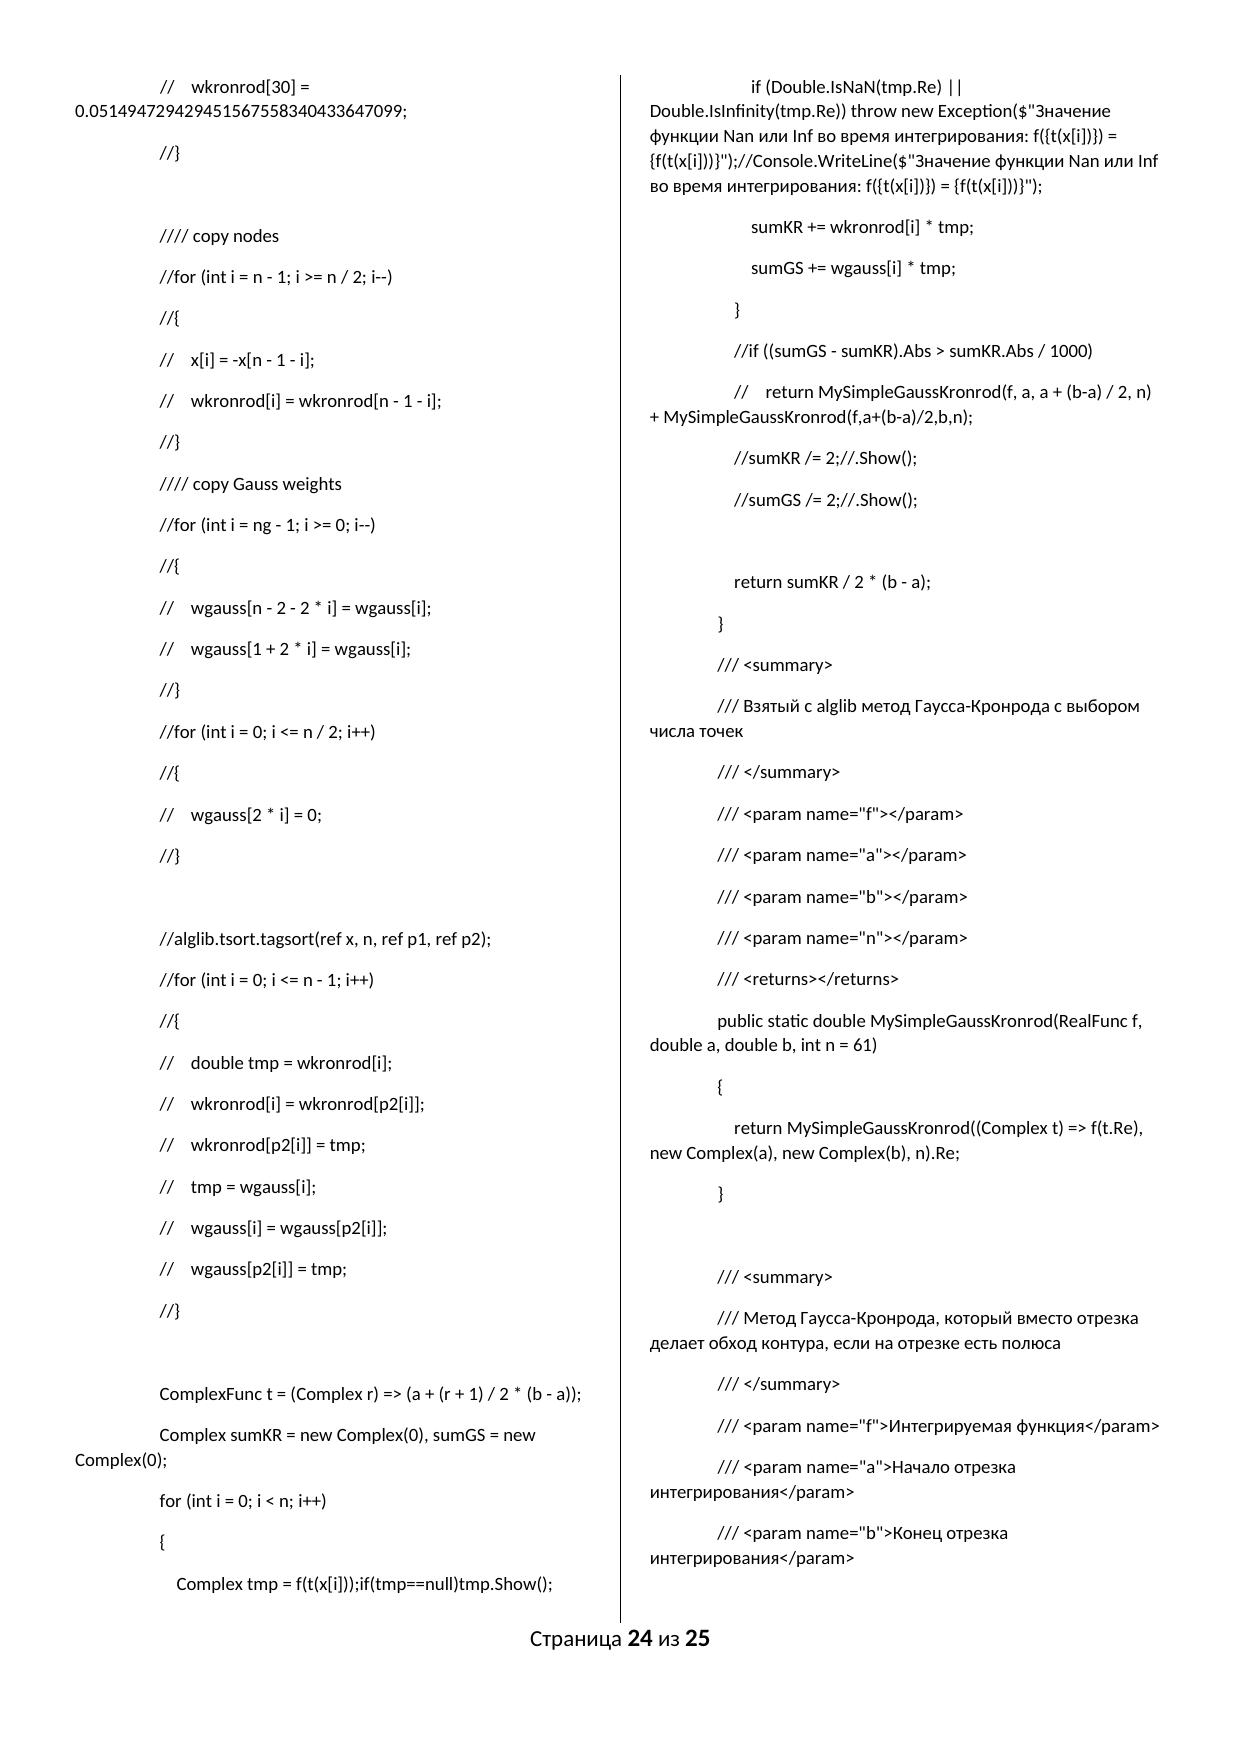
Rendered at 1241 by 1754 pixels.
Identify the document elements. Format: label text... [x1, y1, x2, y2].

text for (int i = 0; i < n; i++) [75, 1489, 591, 1512]
text //} [75, 679, 591, 702]
text //if ((sumGS - sumKR).Abs > sumKR.Abs / 1000) [649, 339, 1165, 362]
text //{ [75, 554, 591, 577]
text // wgauss[i] = wgauss[p2[i]]; [75, 1216, 591, 1239]
text // return MySimpleGaussKronrod(f, a, a + (b-a) / 2, n) + MySimpleGaussKronrod(f,a+(b-a)/2,b,n); [649, 381, 1165, 428]
text Complex tmp = f(t(x[i]));if(tmp==null)tmp.Show(); [75, 1572, 591, 1595]
text { [75, 1530, 591, 1553]
text /// <param name="a">Начало отрезка интегрирования</param> [649, 1455, 1165, 1503]
text //} [75, 844, 591, 867]
text // wgauss[p2[i]] = tmp; [75, 1258, 591, 1281]
text // wkronrod[i] = wkronrod[n - 1 - i]; [75, 389, 591, 412]
text //sumKR /= 2;//.Show(); [649, 447, 1165, 469]
text /// <returns></returns> [649, 967, 1165, 990]
text //for (int i = 0; i <= n / 2; i++) [75, 720, 591, 743]
text /// </summary> [649, 1372, 1165, 1395]
text /// <param name="a"></param> [649, 843, 1165, 866]
text { [649, 1075, 1165, 1098]
text return sumKR / 2 * (b - a); [649, 571, 1165, 593]
text /// <summary> [649, 653, 1165, 676]
text //// copy nodes [75, 224, 591, 247]
text /// <param name="f"></param> [649, 802, 1165, 825]
text public static double MySimpleGaussKronrod(RealFunc f, double a, double b, int n = 61) [649, 1009, 1165, 1056]
text // wgauss[2 * i] = 0; [75, 803, 591, 826]
text //} [75, 431, 591, 453]
text /// Метод Гаусса-Кронрода, который вместо отрезка делает обход контура, если на отрезке есть полюса [649, 1306, 1165, 1354]
text sumKR += wkronrod[i] * tmp; [649, 215, 1165, 238]
text /// Взятый с alglib метод Гаусса-Кронрода с выбором числа точек [649, 695, 1165, 742]
text /// <param name="f">Интегрируемая функция</param> [649, 1414, 1165, 1437]
text } [649, 298, 1165, 321]
text /// <param name="b">Конец отрезка интегрирования</param> [649, 1521, 1165, 1569]
text //for (int i = n - 1; i >= n / 2; i--) [75, 265, 591, 288]
text /// </summary> [649, 761, 1165, 784]
text /// <param name="n"></param> [649, 926, 1165, 949]
text Complex sumKR = new Complex(0), sumGS = new Complex(0); [75, 1423, 591, 1471]
text return MySimpleGaussKronrod((Complex t) => f(t.Re), new Complex(a), new Complex(b), n).Re; [649, 1116, 1165, 1164]
text } [649, 1182, 1165, 1205]
text //{ [75, 306, 591, 329]
text //{ [75, 761, 591, 784]
text //for (int i = 0; i <= n - 1; i++) [75, 968, 591, 991]
text //} [75, 1299, 591, 1322]
text // tmp = wgauss[i]; [75, 1175, 591, 1198]
text //{ [75, 1009, 591, 1032]
text // wgauss[1 + 2 * i] = wgauss[i]; [75, 637, 591, 660]
text // wgauss[n - 2 - 2 * i] = wgauss[i]; [75, 596, 591, 619]
text // wkronrod[p2[i]] = tmp; [75, 1133, 591, 1156]
text // x[i] = -x[n - 1 - i]; [75, 348, 591, 371]
text /// <param name="b"></param> [649, 885, 1165, 908]
text //sumGS /= 2;//.Show(); [649, 488, 1165, 511]
text // wkronrod[30] = 0.051494729429451567558340433647099; [75, 75, 591, 123]
text //} [75, 141, 591, 164]
text // double tmp = wkronrod[i]; [75, 1051, 591, 1074]
text /// <summary> [649, 1265, 1165, 1288]
text //alglib.tsort.tagsort(ref x, n, ref p1, ref p2); [75, 927, 591, 950]
text sumGS += wgauss[i] * tmp; [649, 256, 1165, 279]
text if (Double.IsNaN(tmp.Re) || Double.IsInfinity(tmp.Re)) throw new Exception($"Значение функции Nan или Inf во время интегрирования: f({t(x[i])}) = {f(t(x[i]))}");//Console.WriteLine($"Значение функции Nan или Inf во время интегрирования: f({t(x[i])}) = {f(t(x[i]))}"); [649, 75, 1165, 197]
text //// copy Gauss weights [75, 472, 591, 495]
text // wkronrod[i] = wkronrod[p2[i]]; [75, 1092, 591, 1115]
text ComplexFunc t = (Complex r) => (a + (r + 1) / 2 * (b - a)); [75, 1382, 591, 1404]
text } [649, 612, 1165, 635]
text //for (int i = ng - 1; i >= 0; i--) [75, 513, 591, 536]
